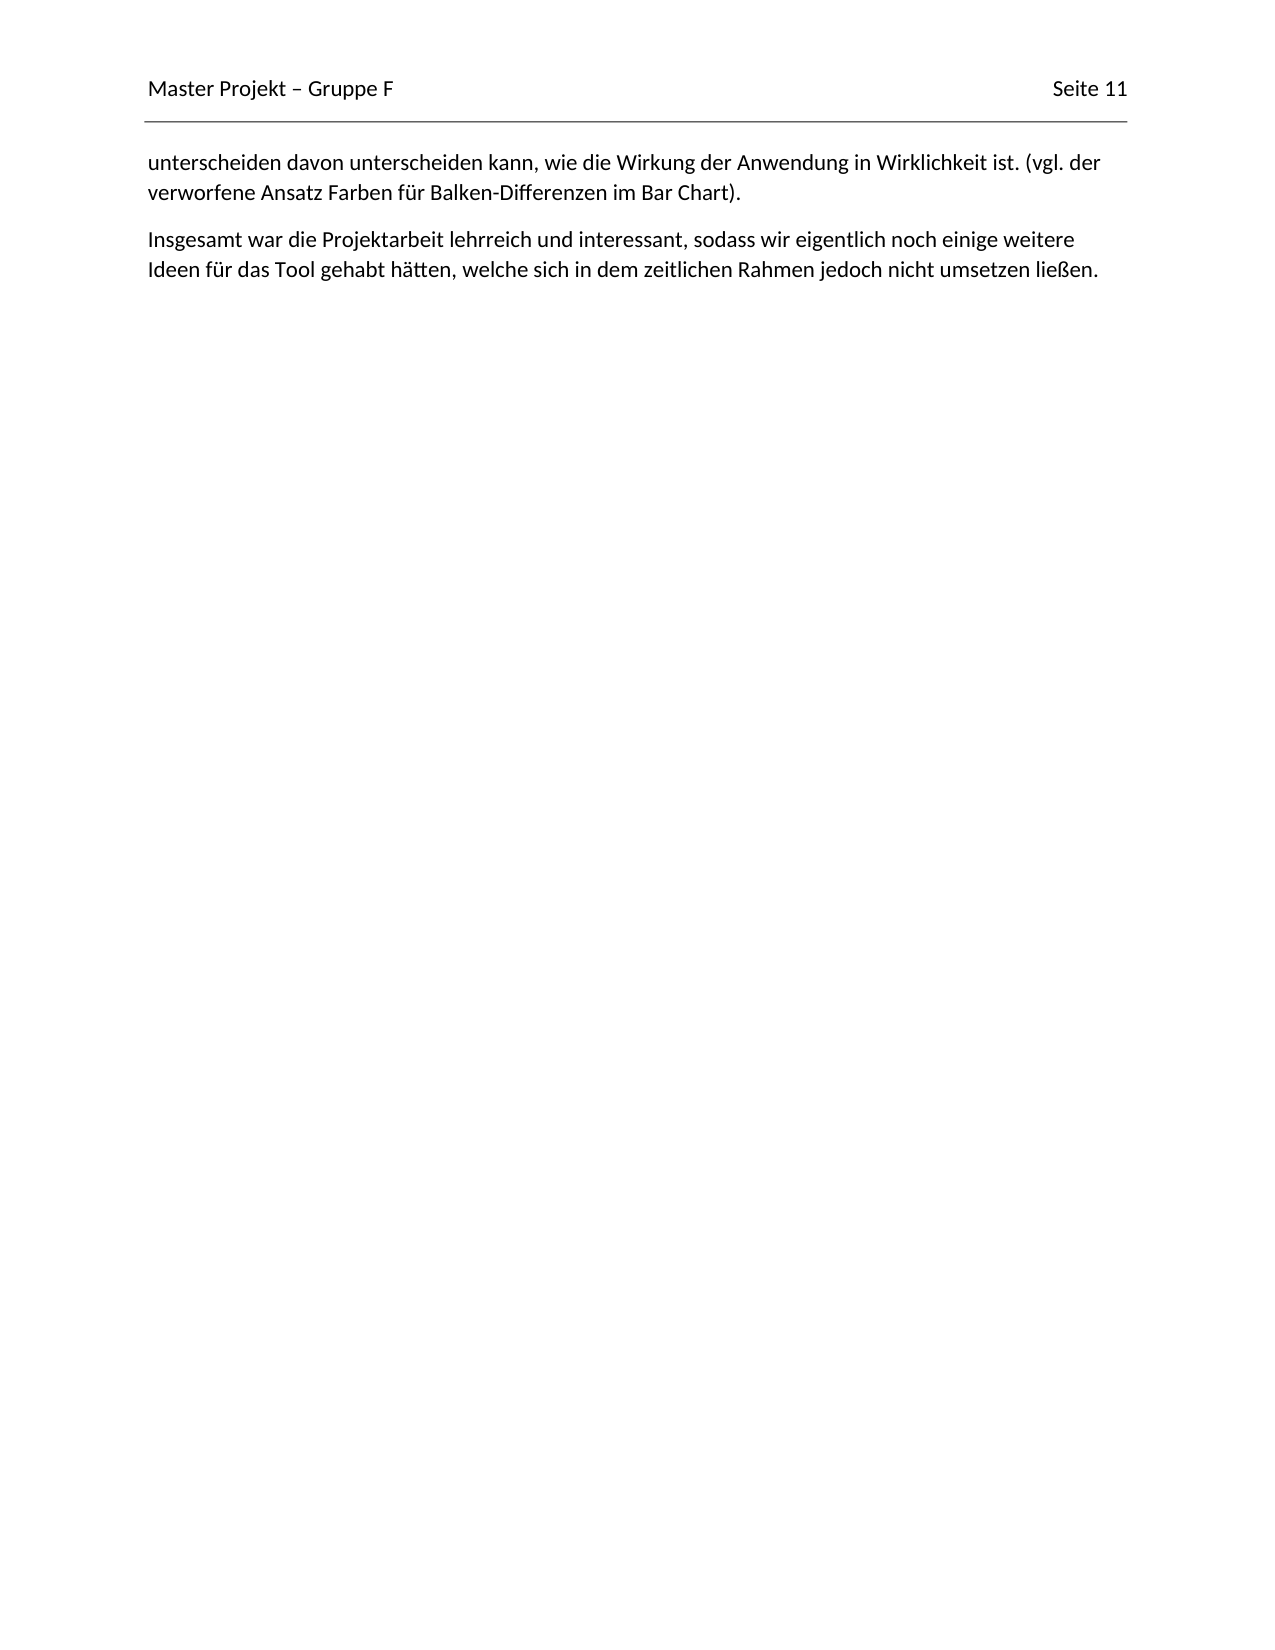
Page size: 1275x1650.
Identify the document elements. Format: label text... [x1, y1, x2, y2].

text Insgesamt war die Projektarbeit lehrreich und interessant, sodass wir eigentlich noch einige weitere Ideen für das Tool gehabt hätten, welche sich in dem zeitlichen Rahmen jedoch nicht umsetzen ließen. [148, 225, 1127, 283]
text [148, 148, 1127, 206]
